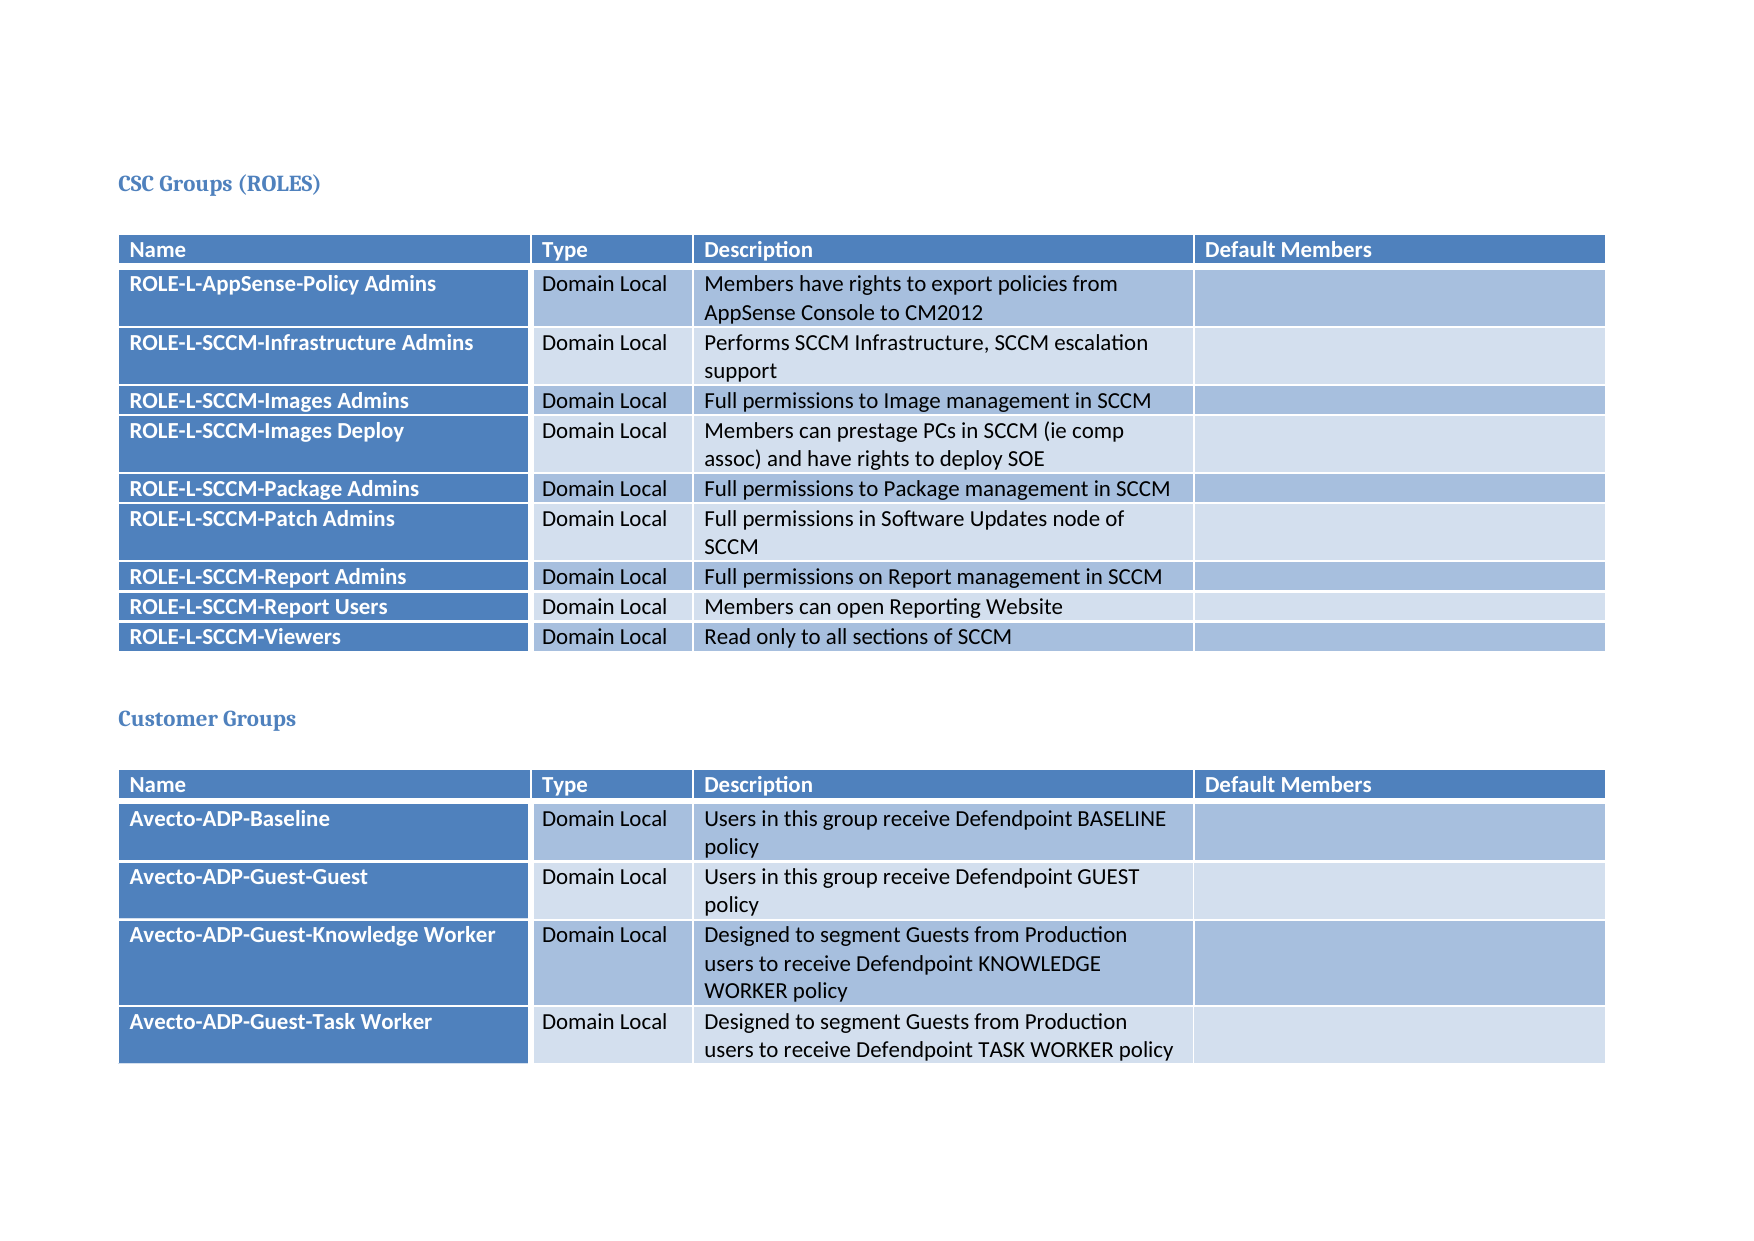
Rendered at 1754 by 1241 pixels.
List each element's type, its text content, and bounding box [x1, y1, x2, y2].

table_cell Full permissions in Software Updates node of SCCM [694, 504, 1193, 560]
table_cell ROLE-L-AppSense-Policy Admins [119, 270, 528, 326]
table_cell [1195, 416, 1605, 472]
table_cell Domain Local [534, 504, 692, 560]
table_cell Members can open Reporting Website [694, 593, 1193, 620]
table_cell Full permissions to Image management in SCCM [694, 386, 1193, 414]
table_header Description [694, 235, 1193, 263]
table_cell Designed to segment Guests from Production users to receive Defendpoint KNOWLEDGE WORKER policy [694, 921, 1193, 1005]
table_cell Avecto-ADP-Guest-Knowledge Worker [119, 921, 528, 1005]
subtitle Customer Groups [118, 706, 1594, 732]
table_cell ROLE-L-SCCM-Infrastructure Admins [119, 328, 528, 384]
table_cell Full permissions on Report management in SCCM [694, 562, 1193, 590]
table_cell ROLE-L-SCCM-Viewers [119, 623, 528, 651]
table_cell ROLE-L-SCCM-Report Admins [119, 562, 528, 590]
table_cell Domain Local [534, 270, 692, 326]
table_cell Users in this group receive Defendpoint GUEST policy [694, 863, 1193, 918]
table_header Default Members [1195, 770, 1605, 798]
table_cell Domain Local [534, 416, 692, 472]
table_cell [1195, 623, 1605, 651]
table_cell Domain Local [534, 623, 692, 651]
table_cell ROLE-L-SCCM-Patch Admins [119, 504, 528, 560]
table_cell [1195, 921, 1605, 1005]
table_cell [1195, 386, 1605, 414]
table_header Default Members [1195, 235, 1605, 263]
table_cell Domain Local [534, 386, 692, 414]
table_cell [1194, 1007, 1605, 1063]
table_cell Domain Local [534, 593, 692, 620]
table_cell [1195, 804, 1605, 860]
table_cell Read only to all sections of SCCM [694, 623, 1193, 651]
table_header Type [532, 235, 692, 263]
table_cell ROLE-L-SCCM-Report Users [119, 593, 528, 620]
table_cell Users in this group receive Defendpoint BASELINE policy [694, 804, 1193, 860]
table_cell Avecto-ADP-Guest-Guest [119, 863, 528, 918]
table_cell [1195, 474, 1605, 502]
table_cell Domain Local [534, 474, 692, 502]
table_header Name [119, 235, 530, 263]
table_cell Members have rights to export policies from AppSense Console to CM2012 [694, 270, 1193, 326]
table_header Type [532, 770, 692, 798]
table_cell Avecto-ADP-Baseline [119, 804, 528, 860]
table_cell [1195, 270, 1605, 326]
table_cell [1195, 328, 1605, 384]
subtitle CSC Groups (ROLES) [118, 171, 1594, 197]
table_cell Full permissions to Package management in SCCM [694, 474, 1193, 502]
table_cell Designed to segment Guests from Production users to receive Defendpoint TASK WORKER policy [694, 1007, 1193, 1063]
table_cell Domain Local [534, 562, 692, 590]
table_cell [1195, 562, 1605, 590]
table_cell ROLE-L-SCCM-Package Admins [119, 474, 528, 502]
table_cell Domain Local [534, 863, 692, 918]
table_cell ROLE-L-SCCM-Images Admins [119, 386, 528, 414]
table_cell [1195, 593, 1605, 620]
table_cell Performs SCCM Infrastructure, SCCM escalation support [694, 328, 1193, 384]
table_cell Domain Local [534, 328, 692, 384]
table_cell [1195, 504, 1605, 560]
table_cell Members can prestage PCs in SCCM (ie comp assoc) and have rights to deploy SOE [694, 416, 1193, 472]
table_cell Avecto-ADP-Guest-Task Worker [119, 1007, 528, 1063]
table_cell Domain Local [534, 804, 692, 860]
table_cell ROLE-L-SCCM-Images Deploy [119, 416, 528, 472]
table_header Name [119, 770, 530, 798]
table_cell Domain Local [534, 921, 692, 1005]
table_header Description [694, 770, 1193, 798]
table_cell Domain Local [534, 1007, 692, 1063]
table_cell [1194, 863, 1605, 918]
